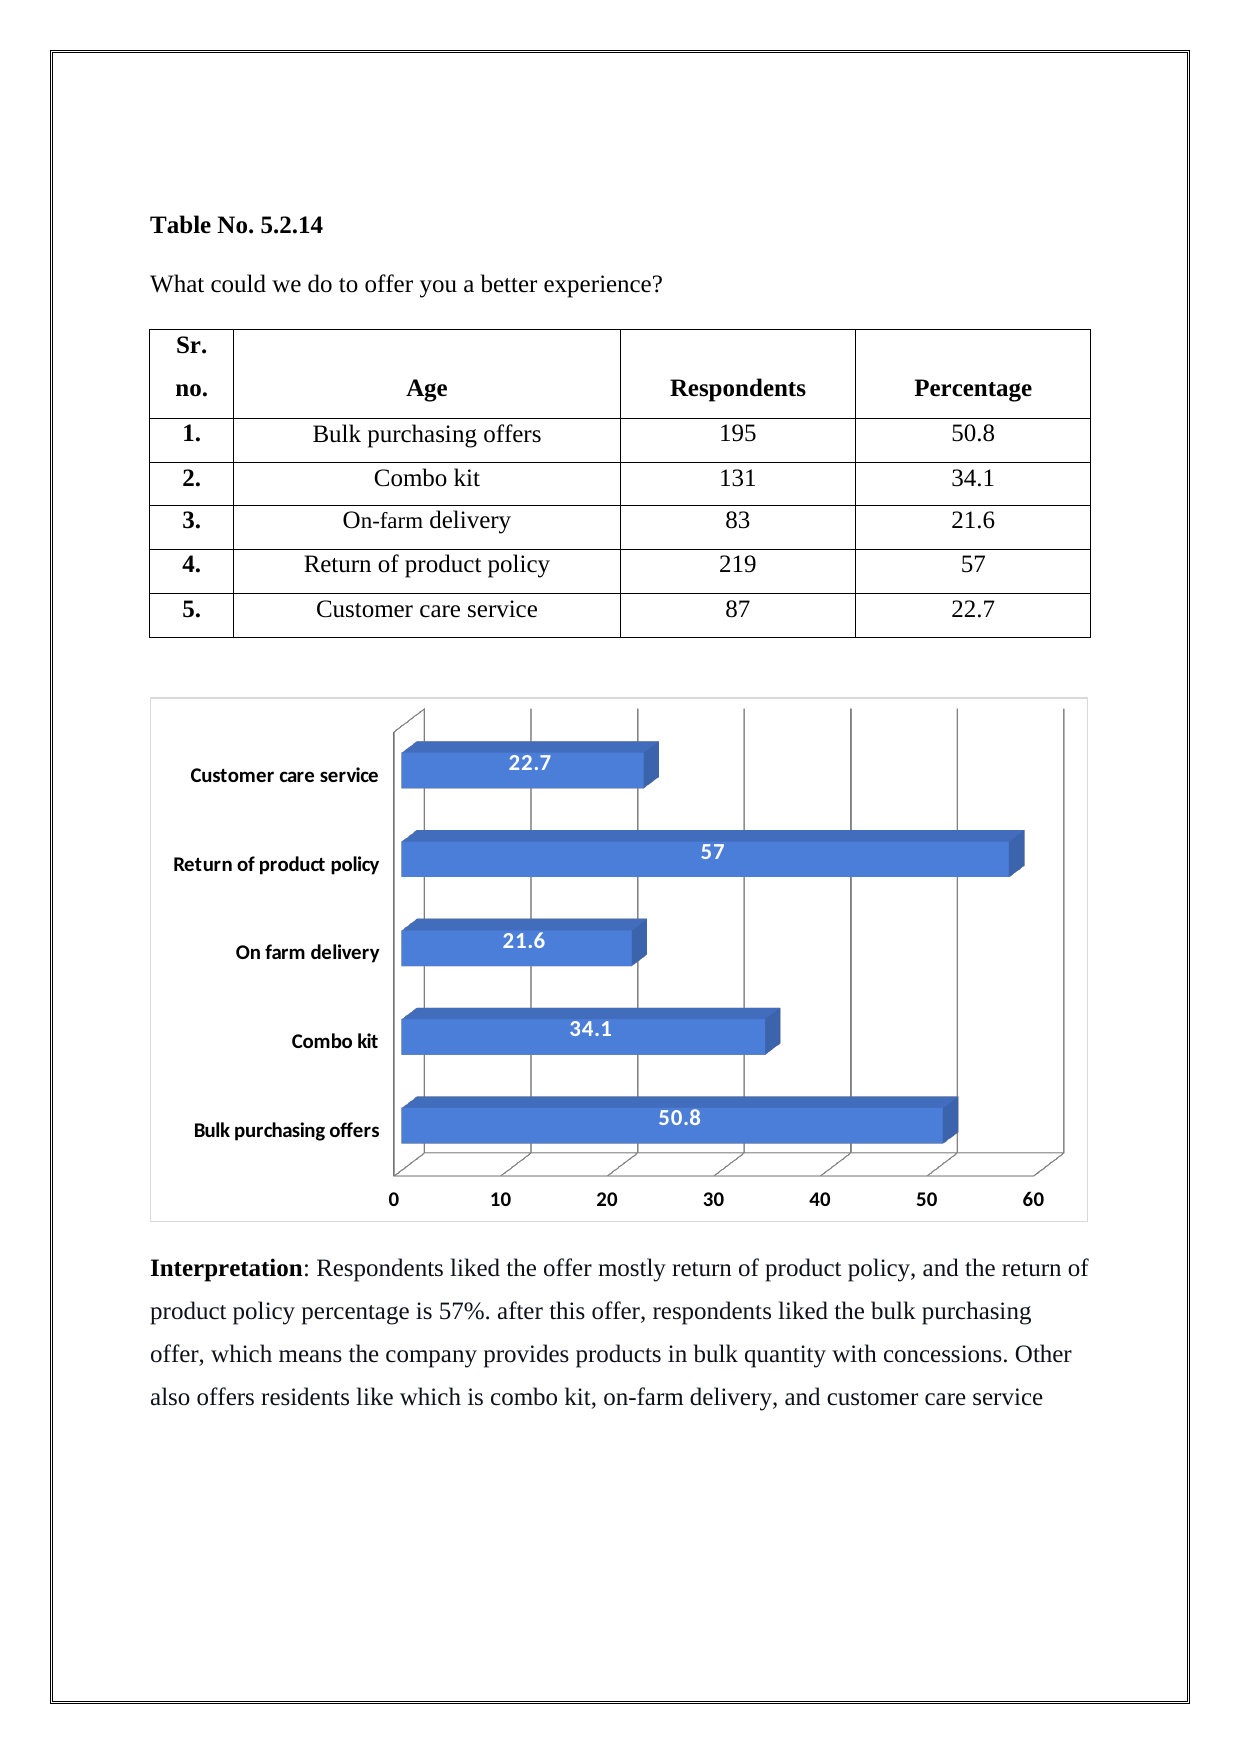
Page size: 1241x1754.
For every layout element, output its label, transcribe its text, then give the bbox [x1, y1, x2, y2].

table_cell On-farm delivery [234, 506, 620, 548]
table_cell 219 [621, 550, 855, 593]
table_cell Bulk purchasing offers [234, 419, 620, 462]
table_cell Customer care service [234, 594, 620, 637]
table_cell 22.7 [856, 594, 1090, 637]
table_cell Return of product policy [234, 550, 620, 593]
table_header Sr. no. [150, 330, 233, 417]
table_cell 2. [150, 463, 233, 504]
table_cell 83 [621, 506, 855, 548]
table_cell 34.1 [856, 463, 1090, 504]
text Interpretation: Respondents liked the offer mostly return of product policy, and the return of product policy percentage is 57%. after this offer, respondents liked the bulk purchasing offer, which means the company provides products in bulk quantity with concessions. Other also offers residents like which is combo kit, on-farm delivery, and customer care service [150, 1253, 1090, 1411]
table_cell 50.8 [856, 419, 1090, 462]
table_cell 1. [150, 419, 233, 462]
table_cell 131 [621, 463, 855, 504]
table_header Respondents [621, 330, 855, 417]
text Table No. 5.2.14 [150, 210, 1090, 238]
table_cell Combo kit [234, 463, 620, 504]
table_header Age [234, 330, 620, 417]
table_cell 5. [150, 594, 233, 637]
table_cell 57 [856, 550, 1090, 593]
table_cell 195 [621, 419, 855, 462]
table_cell 21.6 [856, 506, 1090, 548]
text What could we do to offer you a better experience? [150, 269, 1090, 298]
table_cell 3. [150, 506, 233, 548]
table_header Percentage [856, 330, 1090, 417]
table_cell 87 [621, 594, 855, 637]
table_cell 4. [150, 550, 233, 593]
